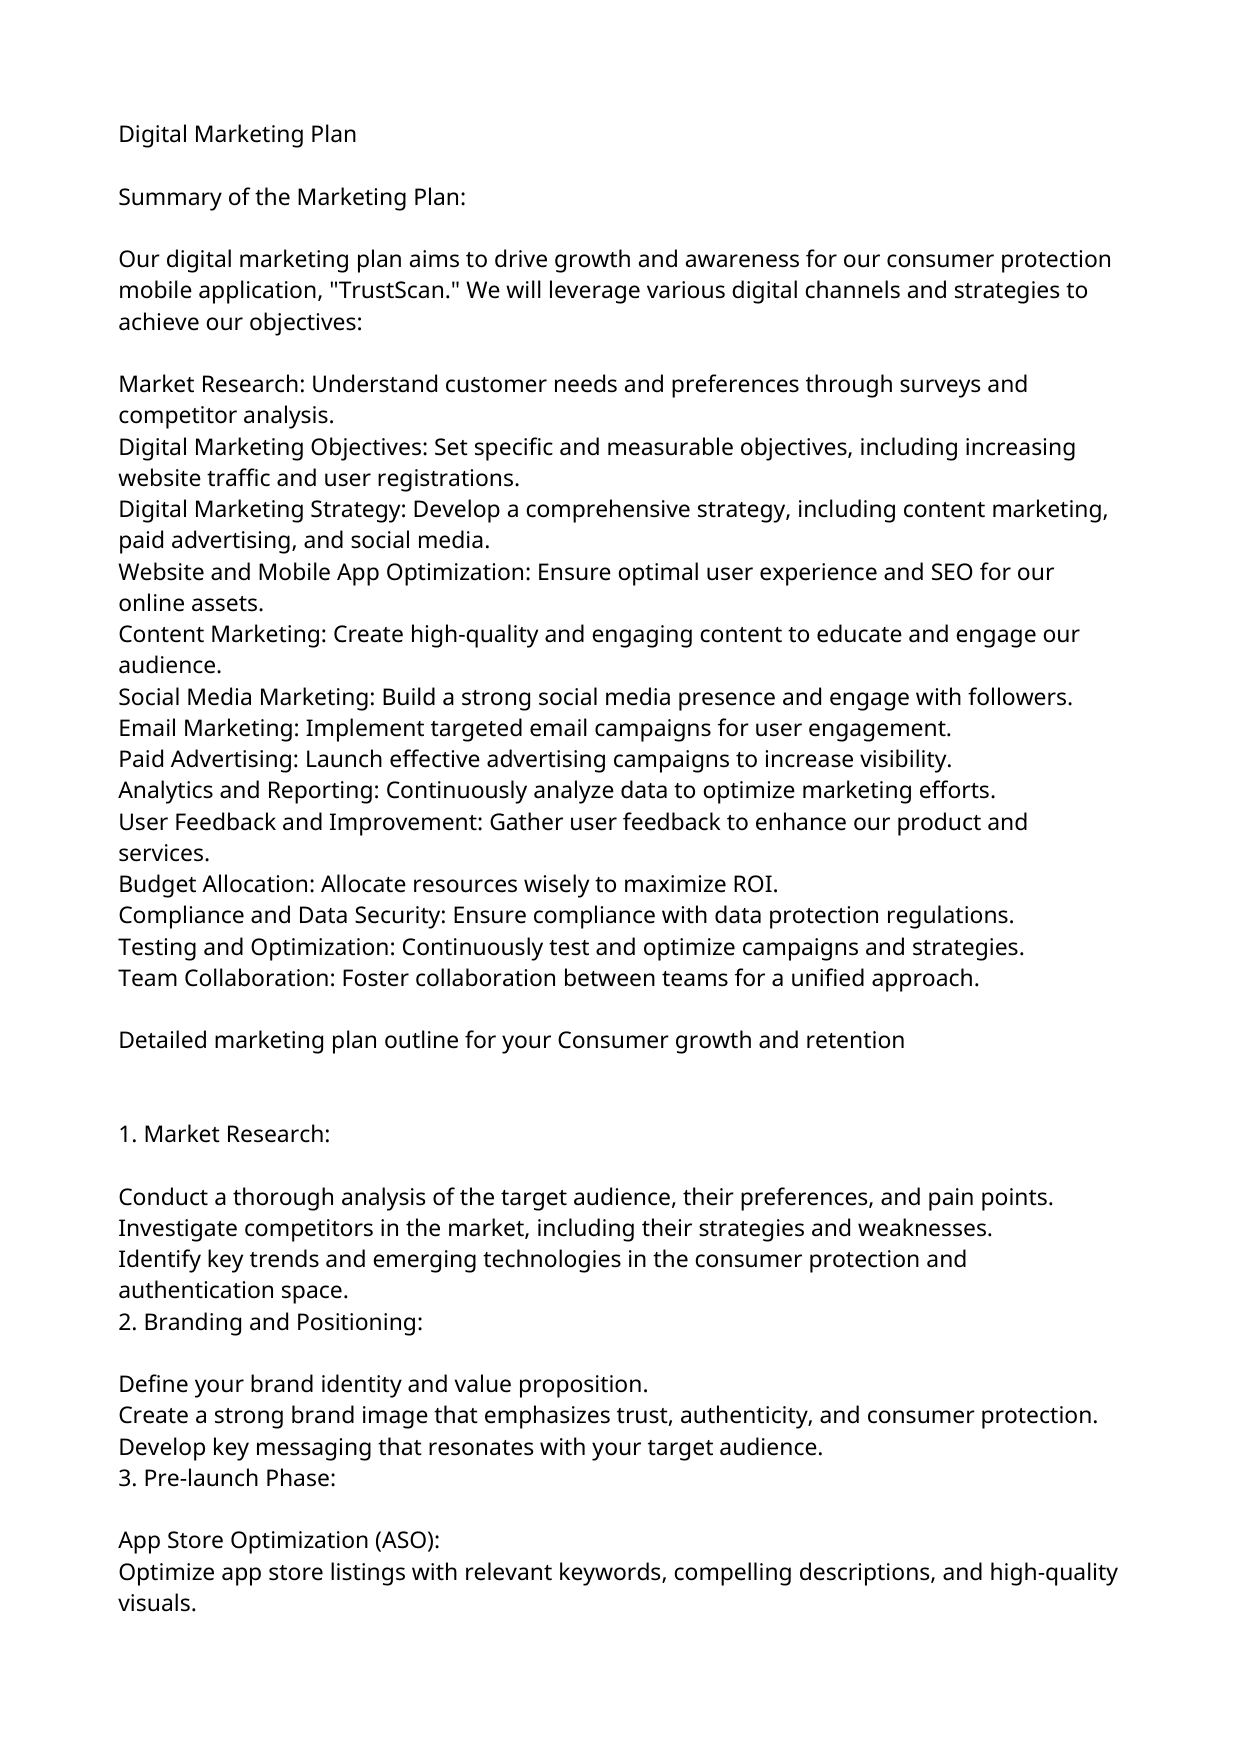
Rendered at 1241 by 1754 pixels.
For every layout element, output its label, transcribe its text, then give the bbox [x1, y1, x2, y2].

text Compliance and Data Security: Ensure compliance with data protection regulations. [118, 899, 1122, 931]
text App Store Optimization (ASO): [118, 1524, 1122, 1556]
text Identify key trends and emerging technologies in the consumer protection and authentication space. [118, 1243, 1122, 1306]
text Content Marketing: Create high-quality and engaging content to educate and engage our audience. [118, 618, 1122, 681]
text 2. Branding and Positioning: [118, 1306, 1122, 1337]
text Analytics and Reporting: Continuously analyze data to optimize marketing efforts. [118, 774, 1122, 806]
text Email Marketing: Implement targeted email campaigns for user engagement. [118, 712, 1122, 743]
text Develop key messaging that resonates with your target audience. [118, 1431, 1122, 1462]
text User Feedback and Improvement: Gather user feedback to enhance our product and services. [118, 806, 1122, 868]
text Digital Marketing Strategy: Develop a comprehensive strategy, including content marketing, paid advertising, and social media. [118, 493, 1122, 556]
text Paid Advertising: Launch effective advertising campaigns to increase visibility. [118, 743, 1122, 774]
text Digital Marketing Plan [118, 118, 1122, 149]
text 3. Pre-launch Phase: [118, 1462, 1122, 1493]
text Conduct a thorough analysis of the target audience, their preferences, and pain points. [118, 1181, 1122, 1212]
text 1. Market Research: [118, 1118, 1122, 1149]
text Testing and Optimization: Continuously test and optimize campaigns and strategies. [118, 931, 1122, 962]
text Team Collaboration: Foster collaboration between teams for a unified approach. [118, 962, 1122, 993]
text Market Research: Understand customer needs and preferences through surveys and competitor analysis. [118, 368, 1122, 431]
text Budget Allocation: Allocate resources wisely to maximize ROI. [118, 868, 1122, 899]
text Digital Marketing Objectives: Set specific and measurable objectives, including increasing website traffic and user registrations. [118, 431, 1122, 493]
text Website and Mobile App Optimization: Ensure optimal user experience and SEO for our online assets. [118, 556, 1122, 618]
text Detailed marketing plan outline for your Consumer growth and retention [118, 1024, 1122, 1056]
text Create a strong brand image that emphasizes trust, authenticity, and consumer protection. [118, 1399, 1122, 1431]
text Summary of the Marketing Plan: [118, 181, 1122, 212]
text Social Media Marketing: Build a strong social media presence and engage with followers. [118, 681, 1122, 712]
text Our digital marketing plan aims to drive growth and awareness for our consumer protection mobile application, "TrustScan." We will leverage various digital channels and strategies to achieve our objectives: [118, 243, 1122, 337]
text Optimize app store listings with relevant keywords, compelling descriptions, and high-quality visuals. [118, 1556, 1122, 1618]
text Define your brand identity and value proposition. [118, 1368, 1122, 1399]
text Investigate competitors in the market, including their strategies and weaknesses. [118, 1212, 1122, 1243]
